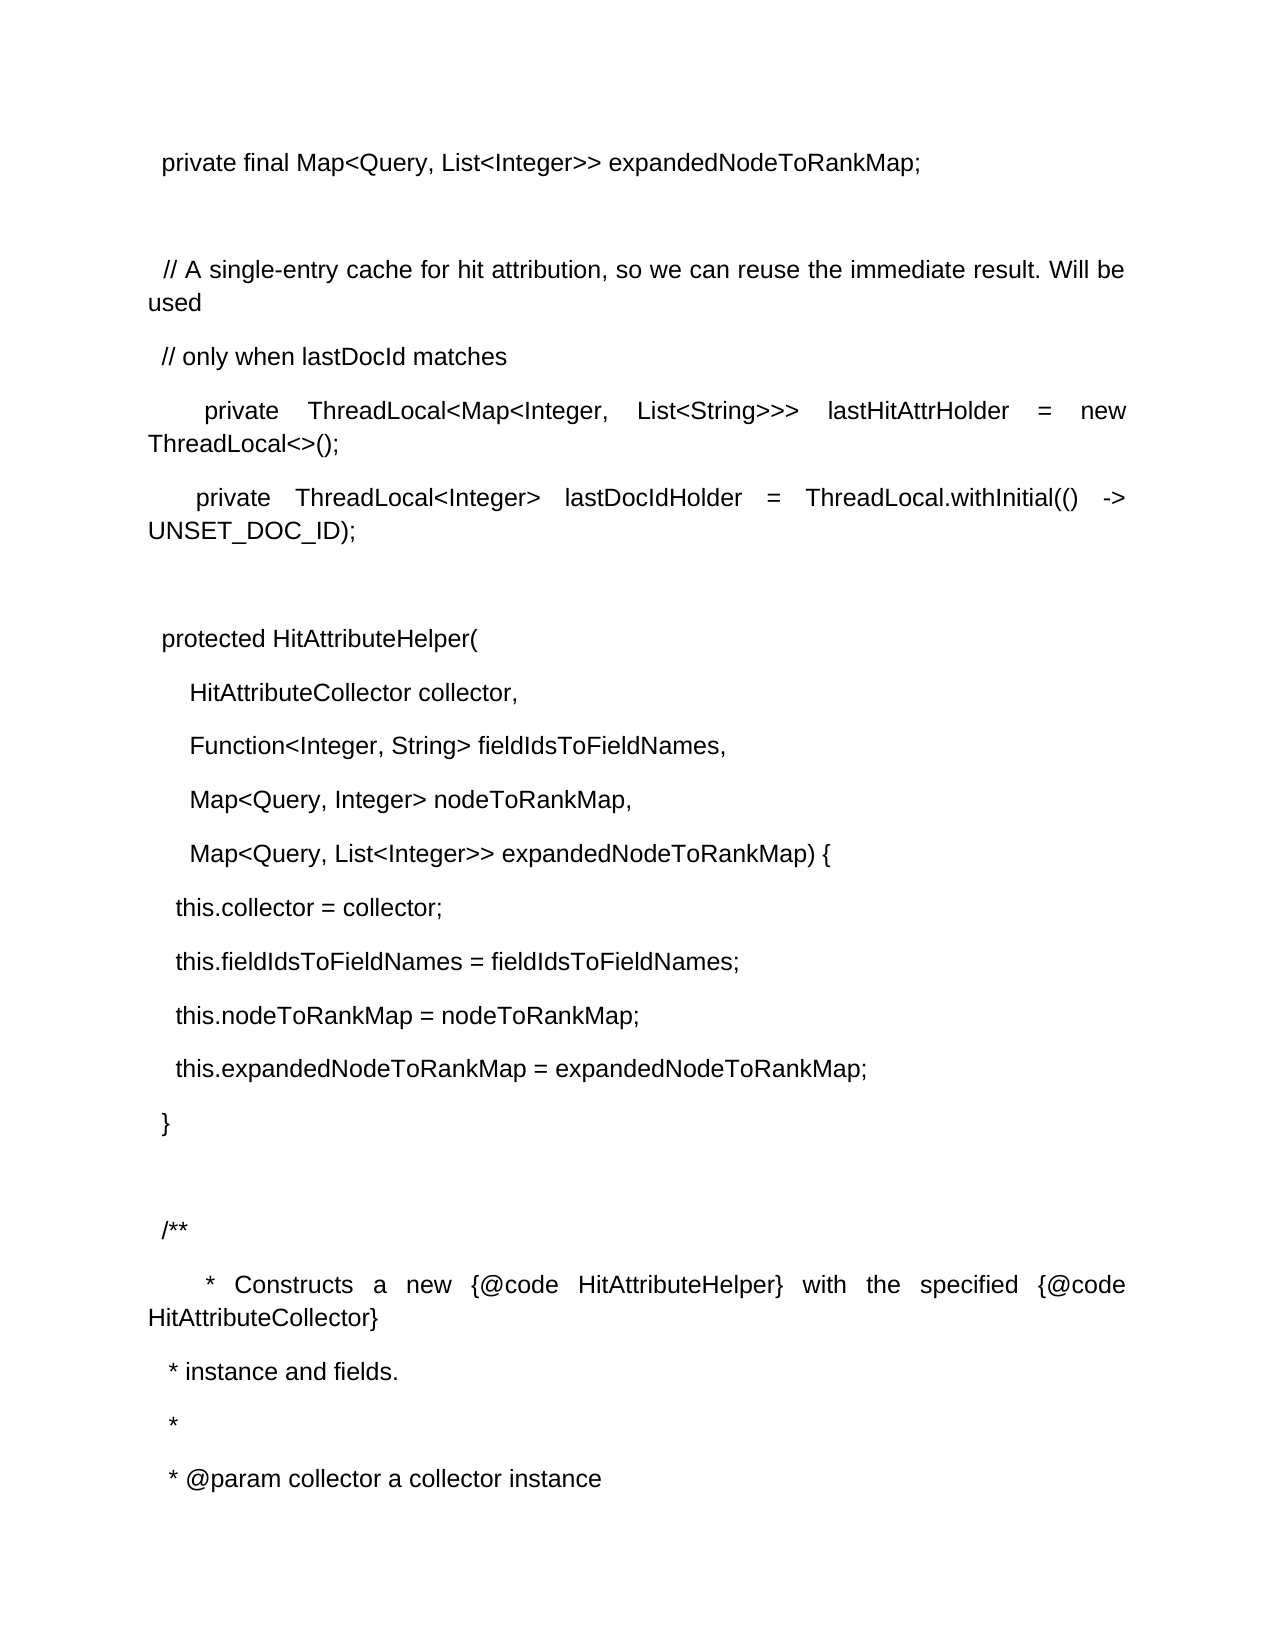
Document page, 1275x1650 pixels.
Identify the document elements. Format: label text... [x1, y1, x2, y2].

text this.nodeToRankMap = nodeToRankMap; [148, 1001, 1127, 1029]
text * [148, 1411, 1127, 1439]
text private final Map<Query, List<Integer>> expandedNodeToRankMap; [148, 148, 1127, 176]
text HitAttributeCollector collector, [148, 677, 1127, 706]
text // A single-entry cache for hit attribution, so we can reuse the immediate result. Will be used [148, 255, 1127, 317]
text this.fieldIdsToFieldNames = fieldIdsToFieldNames; [148, 947, 1127, 976]
text // only when lastDocId matches [148, 342, 1127, 371]
text Map<Query, Integer> nodeToRankMap, [148, 785, 1127, 814]
text * Constructs a new {@code HitAttributeHelper} with the specified {@code HitAttributeCollector} [148, 1270, 1127, 1332]
text /** [148, 1216, 1127, 1245]
text private ThreadLocal<Integer> lastDocIdHolder = ThreadLocal.withInitial(() -> UNSET_DOC_ID); [148, 483, 1127, 545]
text this.expandedNodeToRankMap = expandedNodeToRankMap; [148, 1054, 1127, 1083]
text } [148, 1108, 1127, 1137]
text this.collector = collector; [148, 893, 1127, 922]
text Map<Query, List<Integer>> expandedNodeToRankMap) { [148, 839, 1127, 868]
text protected HitAttributeHelper( [148, 624, 1127, 652]
text private ThreadLocal<Map<Integer, List<String>>> lastHitAttrHolder = new ThreadLocal<>(); [148, 396, 1127, 458]
text * instance and fields. [148, 1357, 1127, 1386]
text * @param collector a collector instance [148, 1464, 1127, 1493]
text Function<Integer, String> fieldIdsToFieldNames, [148, 731, 1127, 760]
